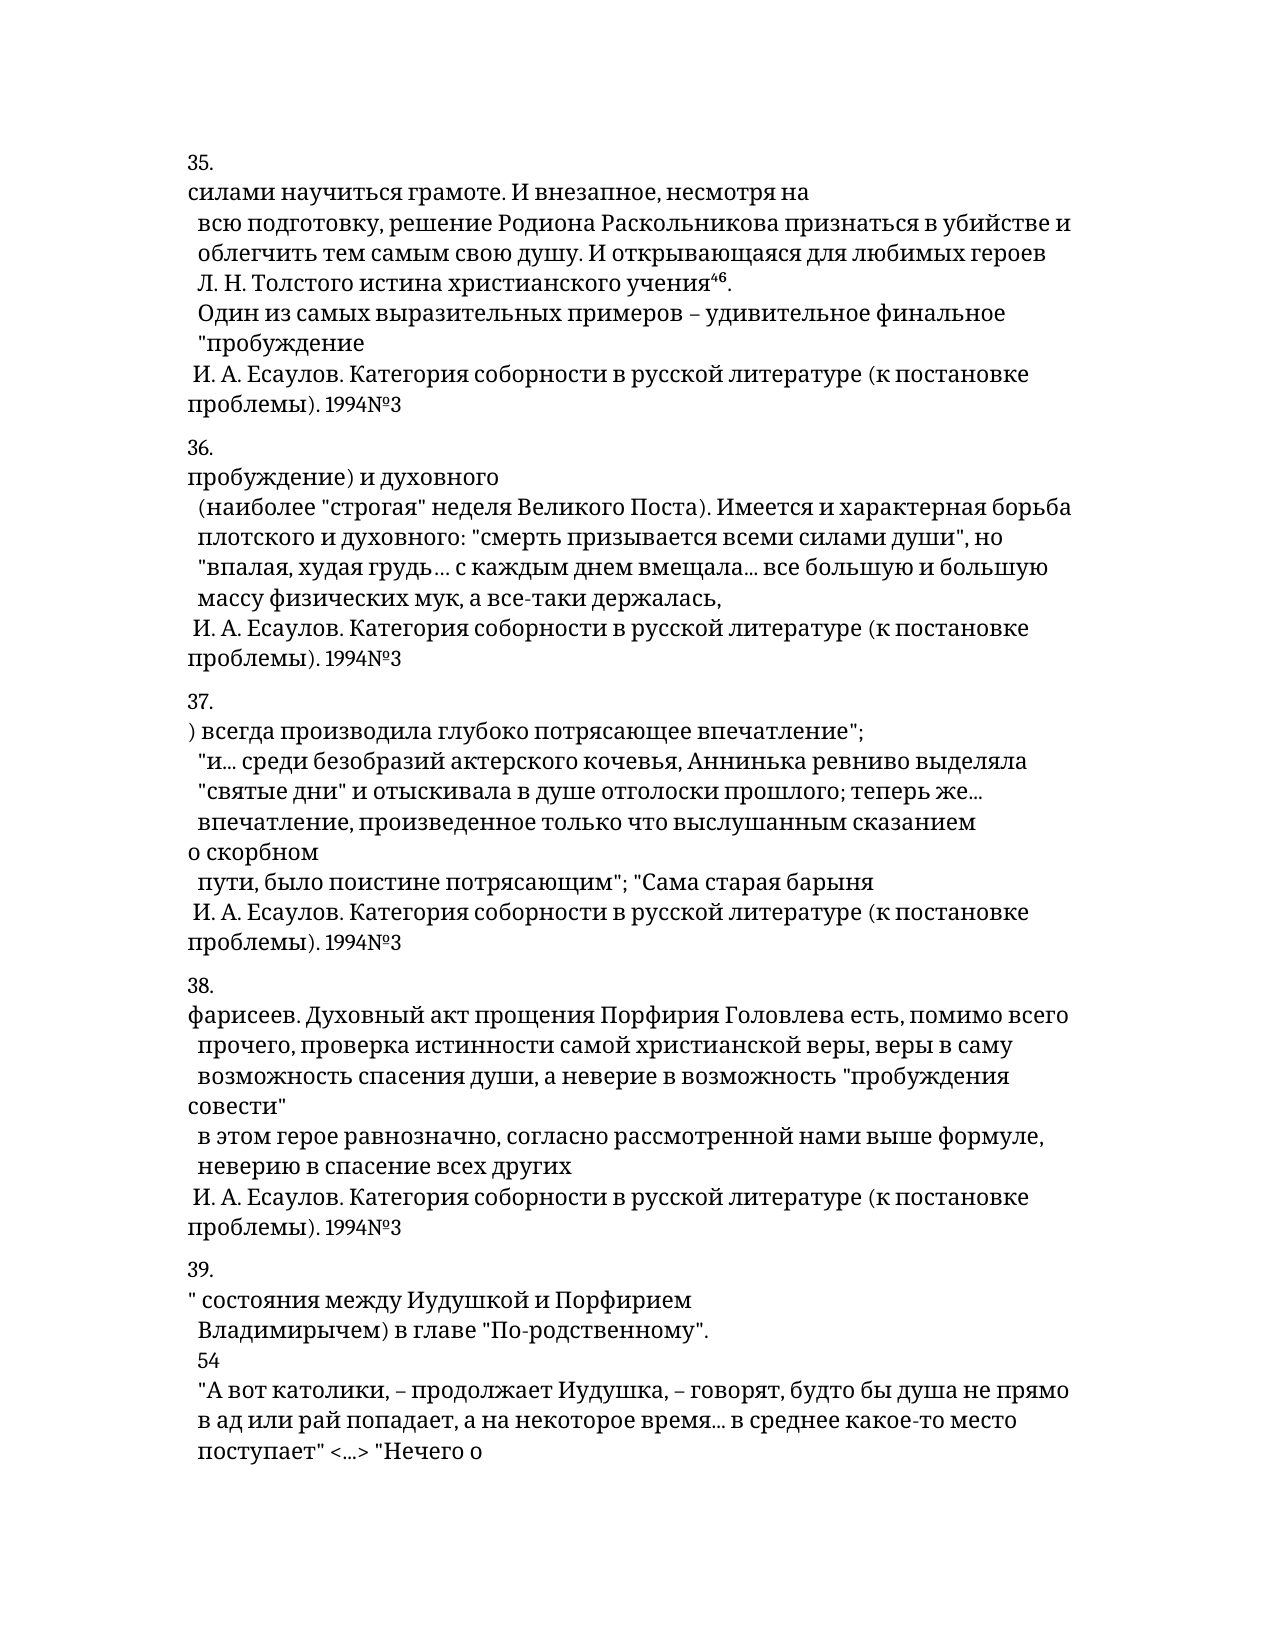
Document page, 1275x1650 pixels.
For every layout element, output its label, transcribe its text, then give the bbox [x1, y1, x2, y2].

text 36. пробуждение) и духовного (наиболее "строгая" неделя Великого Поста). Имеется и характерная борьба плотского и духовного: "смерть призывается всеми силами души", но "впалая, худая грудь… с каждым днем вмещала... все большую и большую массу физических мук, а все-таки держалась, И. А. Есаулов. Категория соборности в русской литературе (к постановке проблемы). 1994№3 [187, 434, 1087, 672]
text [187, 1257, 1087, 1465]
text 38. фарисеев. Духовный акт прощения Порфирия Головлева есть, помимо всего прочего, проверка истинности самой христианской веры, веры в саму возможность спасения души, а неверие в возможность "пробуждения совести" в этом герое равнозначно, согласно рассмотренной нами выше формуле, неверию в спасение всех других И. А. Есаулов. Категория соборности в русской литературе (к постановке проблемы). 1994№3 [187, 973, 1087, 1241]
text 37. ) всегда производила глубоко потрясающее впечатление"; "и... среди безобразий актерского кочевья, Аннинька ревниво выделяла "святые дни" и отыскивала в душе отголоски прошлого; теперь же... впечатление, произведенное только что выслушанным сказанием о скорбном пути, было поистине потрясающим"; "Сама старая барыня И. А. Есаулов. Категория соборности в русской литературе (к постановке проблемы). 1994№3 [187, 688, 1087, 957]
text 35. силами научиться грамоте. И внезапное, несмотря на всю подготовку, решение Родиона Раскольникова признаться в убийстве и облегчить тем самым свою душу. И открывающаяся для любимых героев Л. Н. Толстого истина христианского учения⁴⁶. Один из самых выразительных примеров – удивительное финальное "пробуждение И. А. Есаулов. Категория соборности в русской литературе (к постановке проблемы). 1994№3 [187, 150, 1087, 418]
